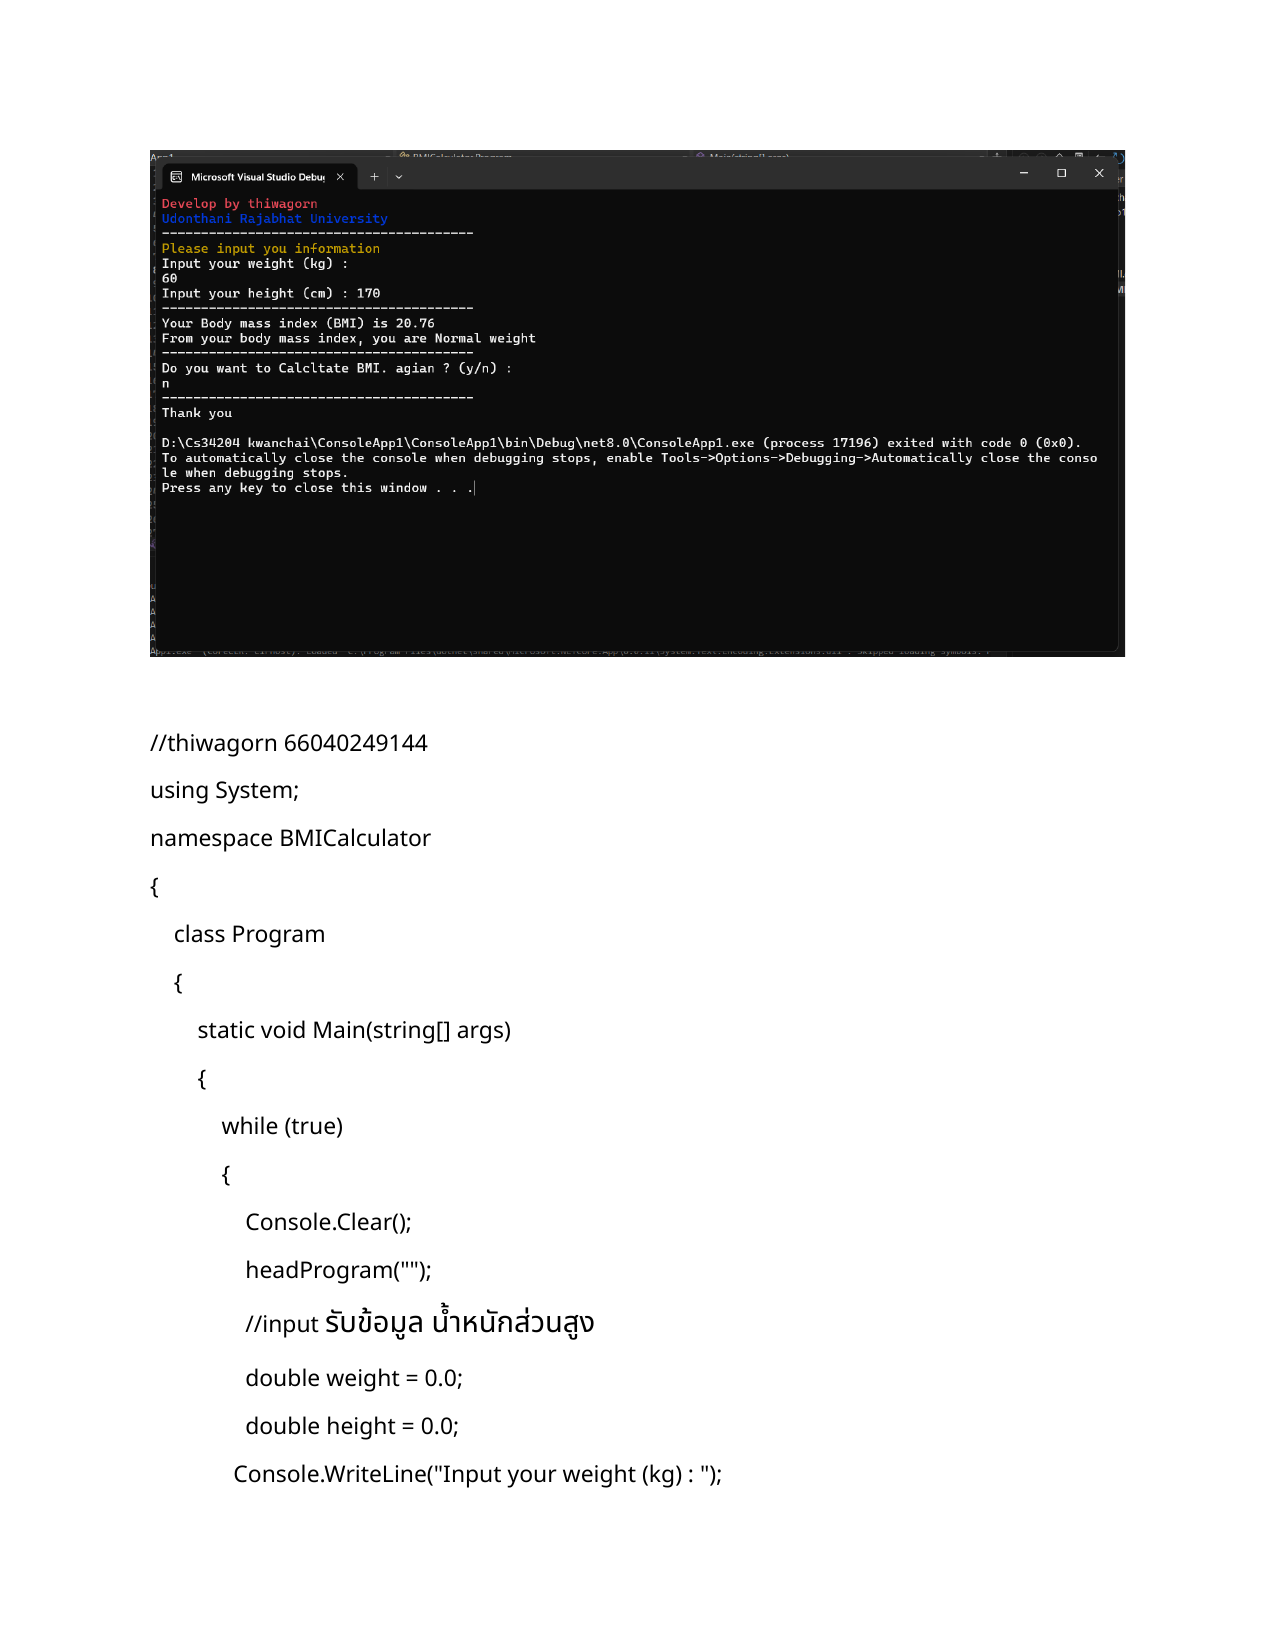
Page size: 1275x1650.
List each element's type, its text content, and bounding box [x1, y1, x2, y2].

text //input รับข้อมูล น้ำหนักส่วนสูง [150, 1302, 1125, 1346]
text double weight = 0.0; [150, 1362, 1125, 1393]
text while (true) [150, 1110, 1125, 1141]
text { [150, 1062, 1125, 1093]
text static void Main(string[] args) [150, 1014, 1125, 1045]
text headProgram(""); [150, 1254, 1125, 1285]
text { [150, 966, 1125, 997]
text { [150, 1158, 1125, 1189]
text { [150, 870, 1125, 902]
text Console.Clear(); [150, 1206, 1125, 1237]
text namespace BMICalculator [150, 822, 1125, 854]
text Console.WriteLine("Input your weight (kg) : "); [150, 1458, 1125, 1489]
text using System; [150, 774, 1125, 806]
text //thiwagorn 66040249144 [150, 727, 1125, 758]
picture [150, 150, 1125, 657]
text double height = 0.0; [150, 1410, 1125, 1441]
text class Program [150, 918, 1125, 949]
